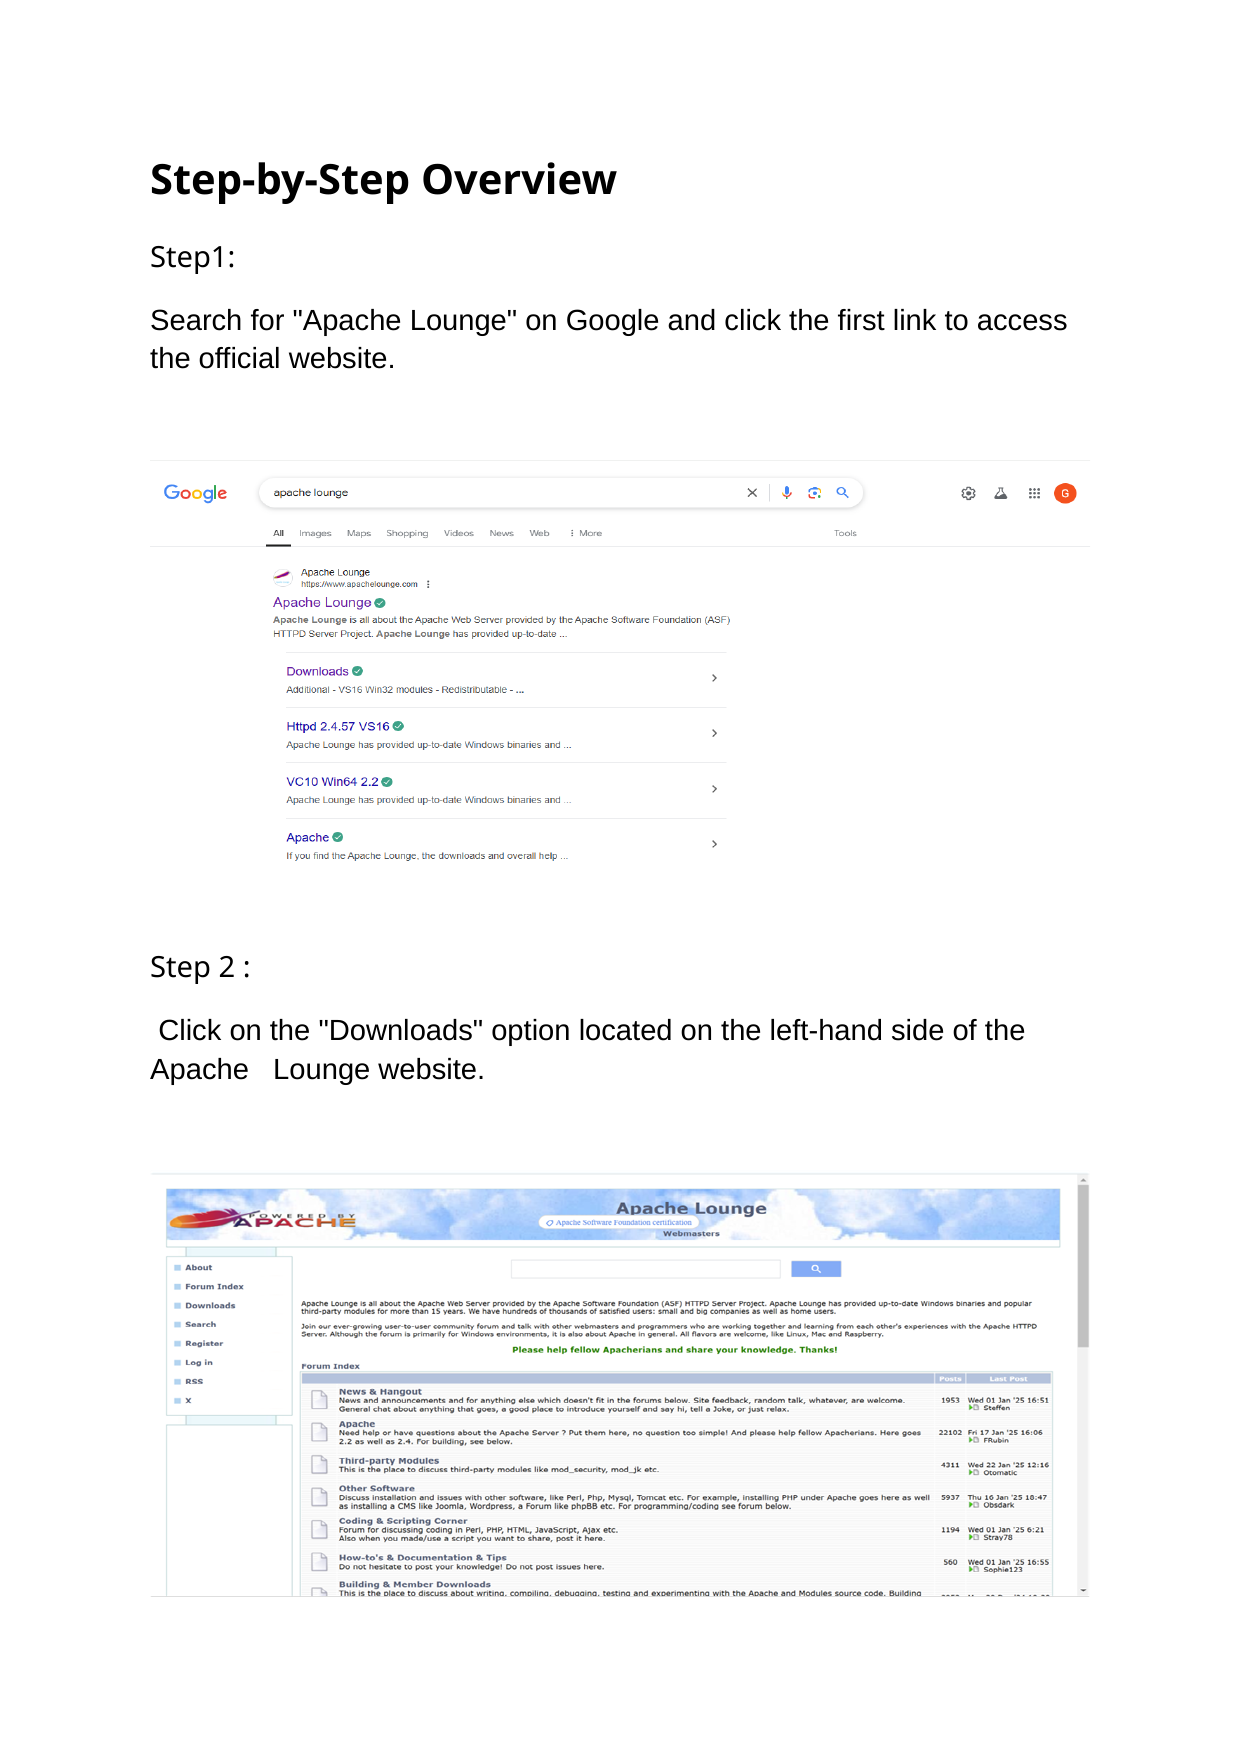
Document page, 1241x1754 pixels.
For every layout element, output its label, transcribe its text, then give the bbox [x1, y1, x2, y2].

text Search for "Apache Lounge" on Google and click the first link to access the official website. [150, 302, 1090, 374]
text Step 2 : [150, 947, 1090, 986]
text Step-by-Step Overview [150, 150, 1090, 207]
text Click on the "Downloads" option located on the left-hand side of the Apache Lounge website. [150, 1013, 1090, 1085]
picture [150, 459, 1091, 863]
picture [150, 1170, 1090, 1597]
text Step1: [150, 236, 1090, 276]
